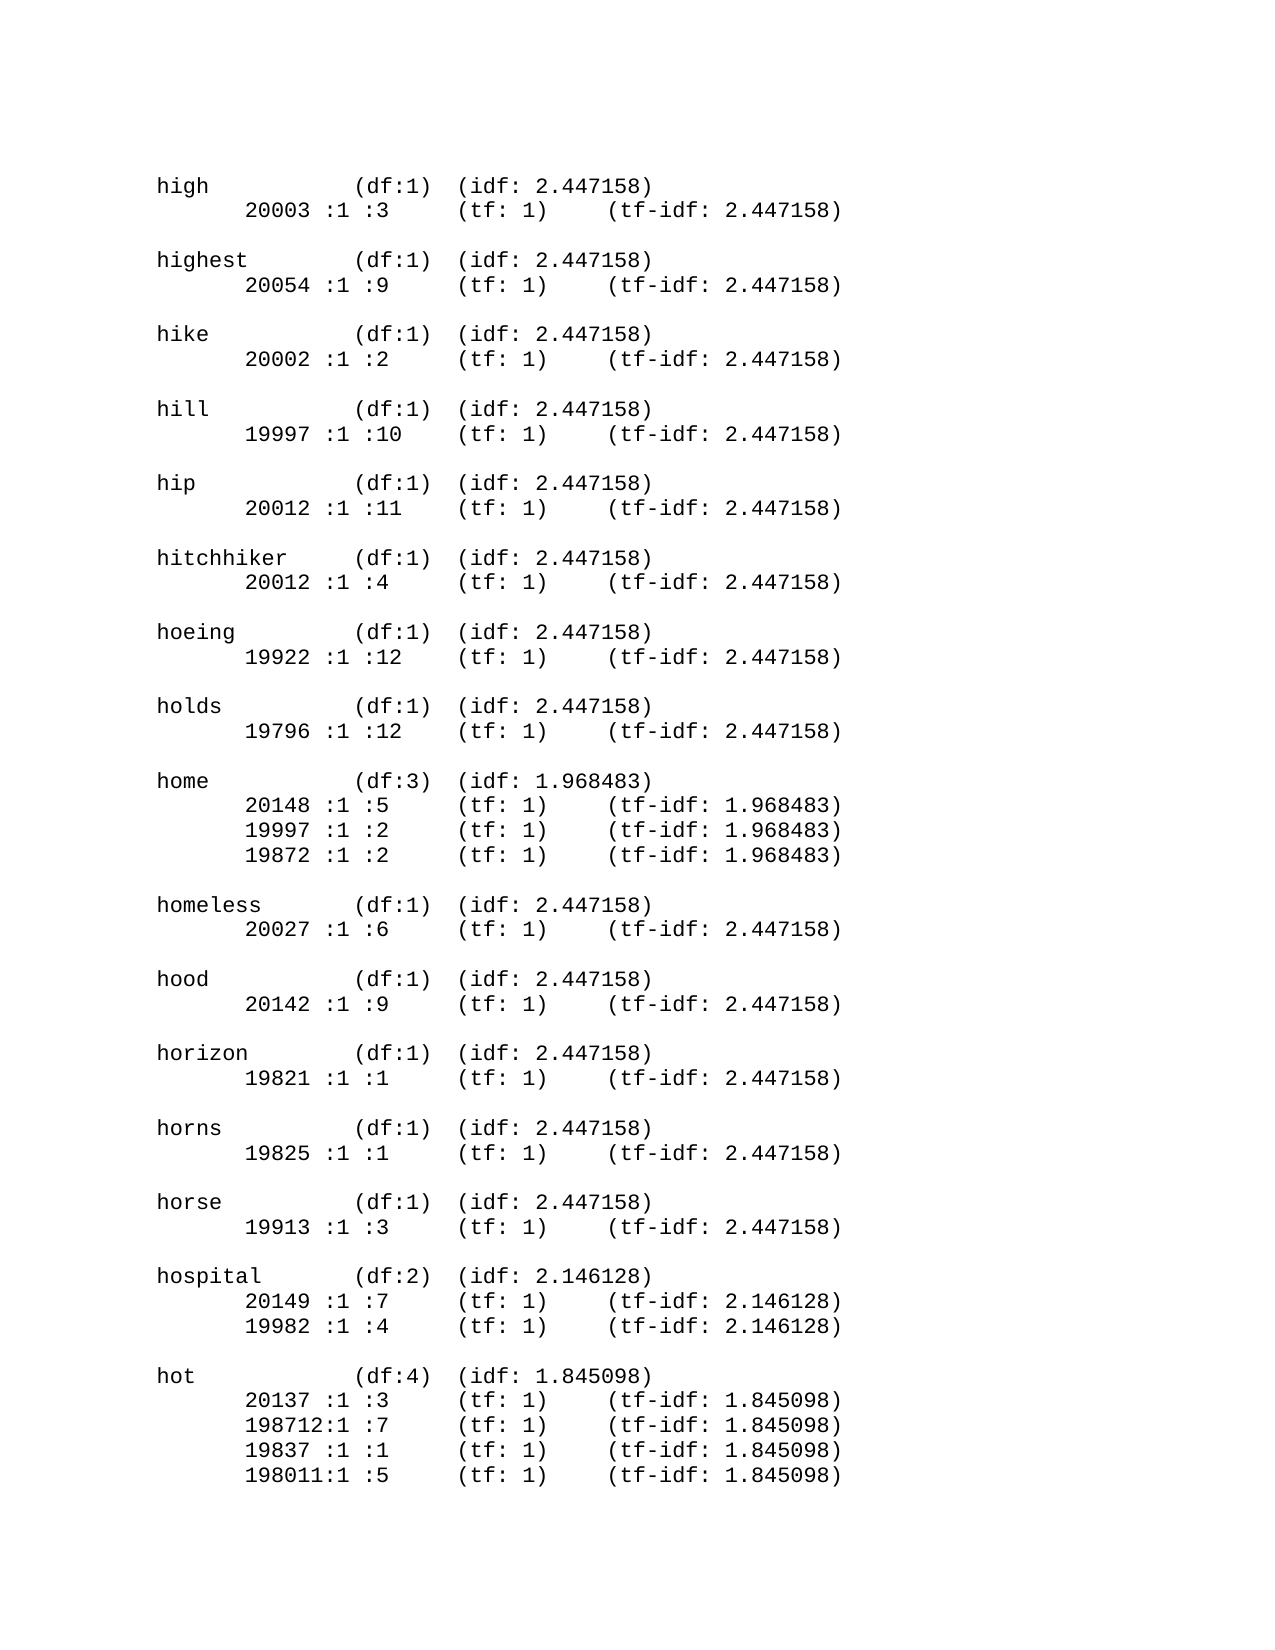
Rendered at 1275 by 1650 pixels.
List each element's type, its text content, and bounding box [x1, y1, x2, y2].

text 19997 :1 :10 (tf: 1) (tf-idf: 2.447158) [156, 423, 1118, 447]
text horns (df:1) (idf: 2.447158) [156, 1117, 1118, 1142]
text 19982 :1 :4 (tf: 1) (tf-idf: 2.146128) [156, 1315, 1118, 1340]
text hitchhiker (df:1) (idf: 2.447158) [156, 547, 1118, 571]
text highest (df:1) (idf: 2.447158) [156, 249, 1118, 274]
text 19872 :1 :2 (tf: 1) (tf-idf: 1.968483) [156, 844, 1118, 869]
text hot (df:4) (idf: 1.845098) [156, 1365, 1118, 1389]
text 20148 :1 :5 (tf: 1) (tf-idf: 1.968483) [156, 794, 1118, 819]
text 198712:1 :7 (tf: 1) (tf-idf: 1.845098) [156, 1414, 1118, 1439]
text hood (df:1) (idf: 2.447158) [156, 968, 1118, 993]
text 19922 :1 :12 (tf: 1) (tf-idf: 2.447158) [156, 646, 1118, 671]
text 19913 :1 :3 (tf: 1) (tf-idf: 2.447158) [156, 1216, 1118, 1241]
text 19821 :1 :1 (tf: 1) (tf-idf: 2.447158) [156, 1067, 1118, 1092]
text 19796 :1 :12 (tf: 1) (tf-idf: 2.447158) [156, 720, 1118, 745]
text 19837 :1 :1 (tf: 1) (tf-idf: 1.845098) [156, 1439, 1118, 1464]
text holds (df:1) (idf: 2.447158) [156, 695, 1118, 720]
text 20142 :1 :9 (tf: 1) (tf-idf: 2.447158) [156, 993, 1118, 1018]
text 20149 :1 :7 (tf: 1) (tf-idf: 2.146128) [156, 1290, 1118, 1315]
text hip (df:1) (idf: 2.447158) [156, 472, 1118, 497]
text hill (df:1) (idf: 2.447158) [156, 398, 1118, 423]
text 198011:1 :5 (tf: 1) (tf-idf: 1.845098) [156, 1464, 1118, 1489]
text high (df:1) (idf: 2.447158) [156, 175, 1118, 199]
text 20027 :1 :6 (tf: 1) (tf-idf: 2.447158) [156, 918, 1118, 943]
text 20003 :1 :3 (tf: 1) (tf-idf: 2.447158) [156, 199, 1118, 224]
text hospital (df:2) (idf: 2.146128) [156, 1266, 1118, 1290]
text horizon (df:1) (idf: 2.447158) [156, 1042, 1118, 1067]
text home (df:3) (idf: 1.968483) [156, 770, 1118, 794]
text 20137 :1 :3 (tf: 1) (tf-idf: 1.845098) [156, 1389, 1118, 1414]
text 20002 :1 :2 (tf: 1) (tf-idf: 2.447158) [156, 348, 1118, 373]
text 20012 :1 :11 (tf: 1) (tf-idf: 2.447158) [156, 497, 1118, 522]
text 20054 :1 :9 (tf: 1) (tf-idf: 2.447158) [156, 274, 1118, 299]
text hoeing (df:1) (idf: 2.447158) [156, 621, 1118, 646]
text horse (df:1) (idf: 2.447158) [156, 1191, 1118, 1216]
text 19997 :1 :2 (tf: 1) (tf-idf: 1.968483) [156, 819, 1118, 844]
text hike (df:1) (idf: 2.447158) [156, 323, 1118, 348]
text 20012 :1 :4 (tf: 1) (tf-idf: 2.447158) [156, 571, 1118, 596]
text 19825 :1 :1 (tf: 1) (tf-idf: 2.447158) [156, 1142, 1118, 1166]
text homeless (df:1) (idf: 2.447158) [156, 894, 1118, 918]
